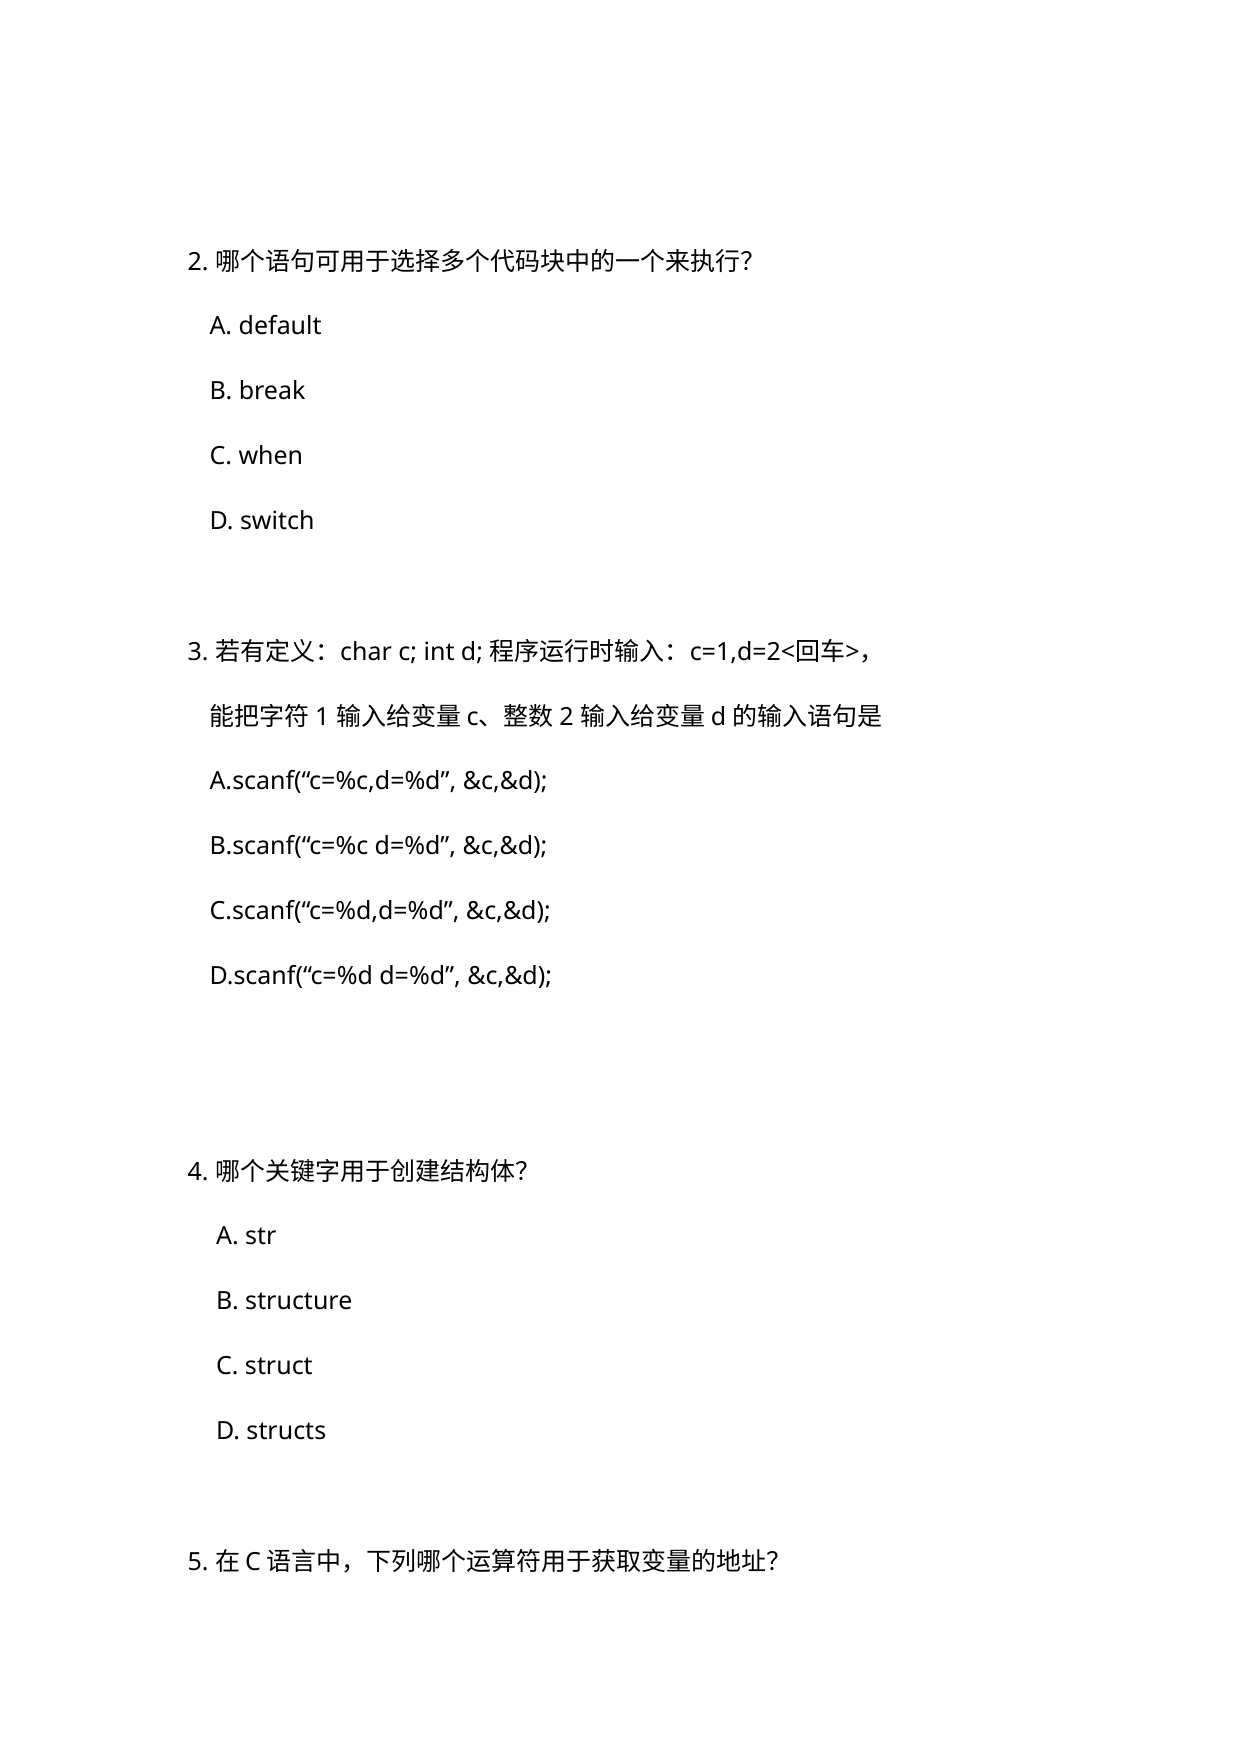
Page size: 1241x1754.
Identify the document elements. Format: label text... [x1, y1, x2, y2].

text B.scanf(“c=%c d=%d”, &c,&d); [209, 812, 1053, 877]
text B. break [209, 357, 1053, 422]
text 3. 若有定义：char c; int d; 程序运行时输入：c=1,d=2<回车>， [187, 617, 1053, 682]
text D. structs [209, 1397, 1053, 1462]
text D.scanf(“c=%d d=%d”, &c,&d); [209, 942, 1053, 1007]
text C. struct [209, 1332, 1053, 1397]
text 5. 在C语言中，下列哪个运算符用于获取变量的地址？ [187, 1527, 1053, 1592]
text C. when [209, 422, 1053, 487]
text 能把字符 1 输入给变量 c、整数 2 输入给变量 d 的输入语句是 [209, 682, 1053, 747]
text A.scanf(“c=%c,d=%d”, &c,&d); [209, 747, 1053, 812]
text A. default [209, 292, 1053, 357]
text 4. 哪个关键字用于创建结构体？ [187, 1137, 1053, 1202]
text D. switch [209, 487, 1053, 552]
text 2. 哪个语句可用于选择多个代码块中的一个来执行？ [187, 227, 1053, 292]
text B. structure [209, 1267, 1053, 1332]
text A. str [209, 1202, 1053, 1267]
text C.scanf(“c=%d,d=%d”, &c,&d); [209, 877, 1053, 942]
